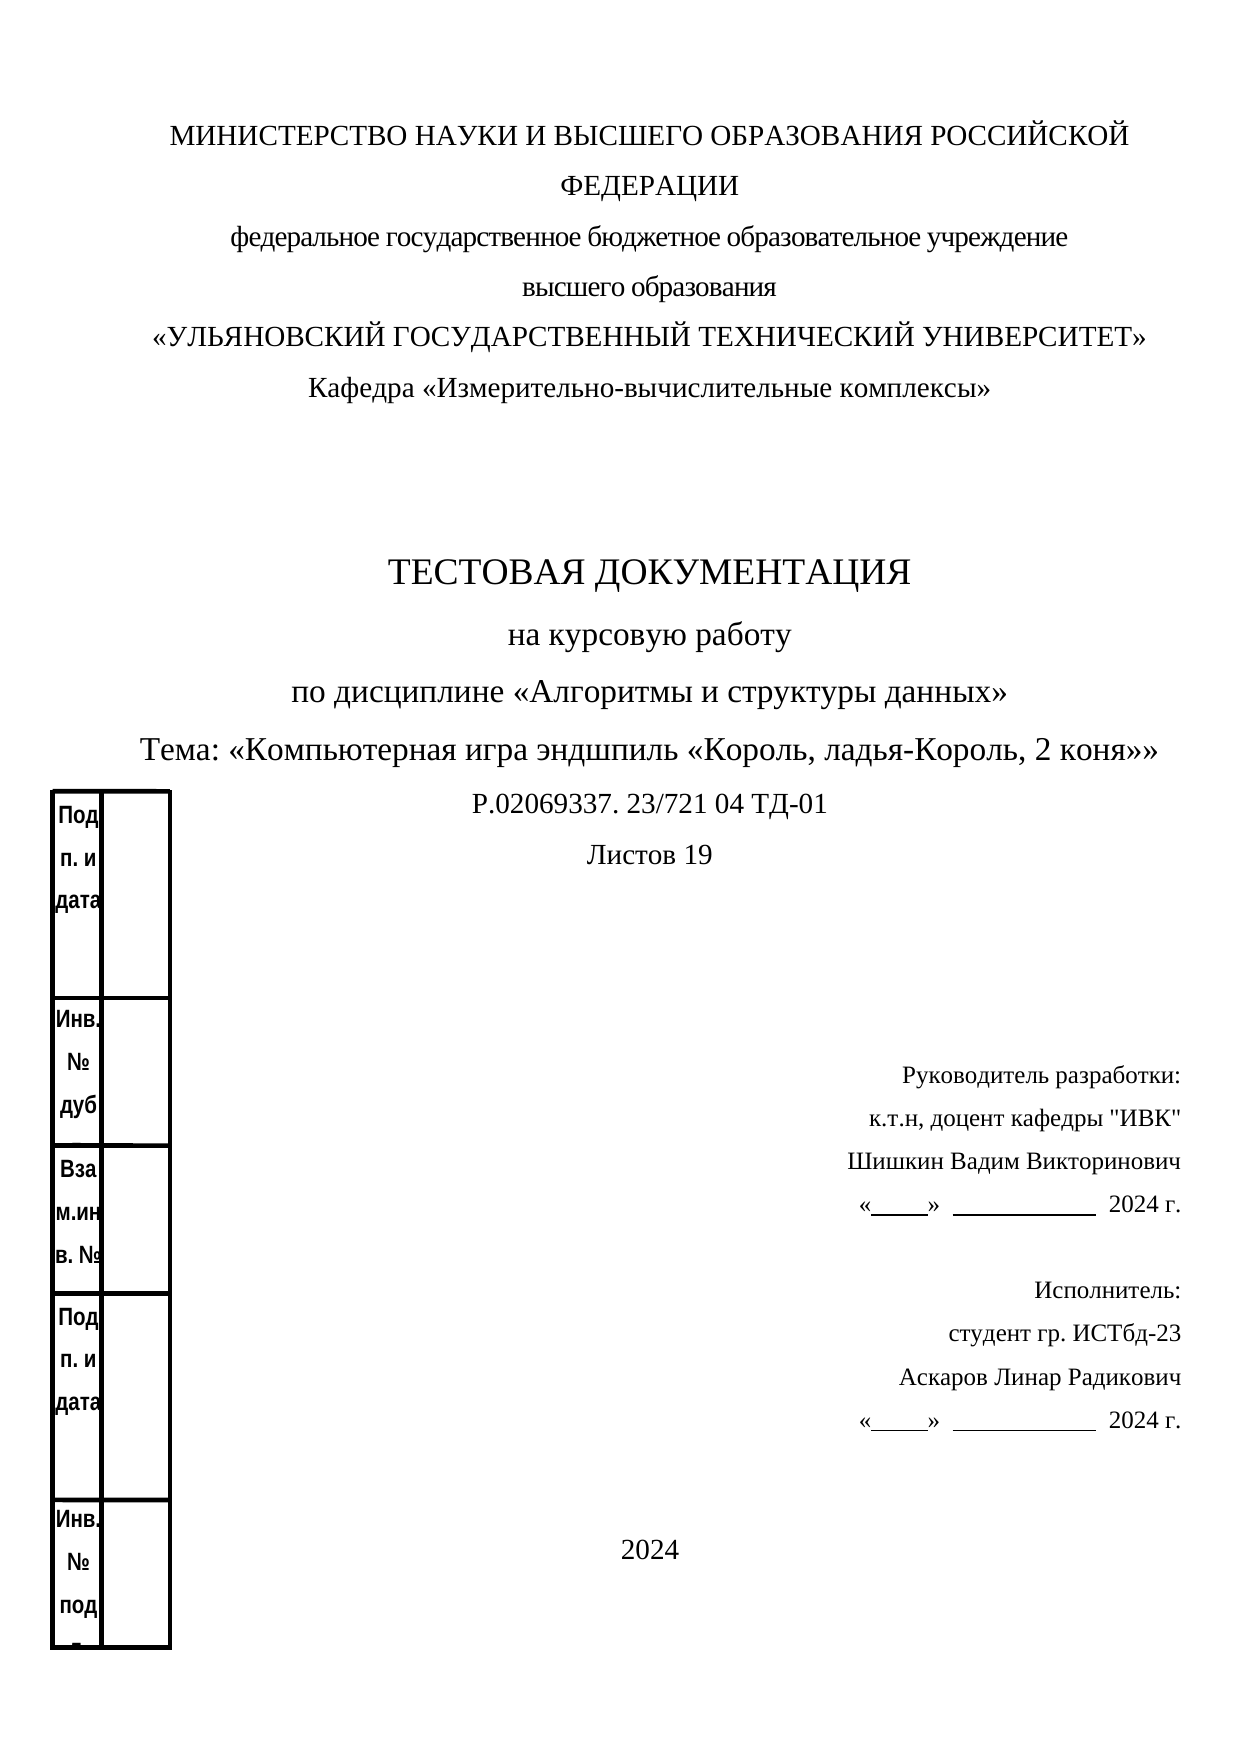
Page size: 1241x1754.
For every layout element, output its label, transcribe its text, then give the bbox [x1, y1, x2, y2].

text МИНИСТЕРСТВО НАУКИ И ВЫСШЕГО ОБРАЗОВАНИЯ РОССИЙСКОЙ ФЕДЕРАЦИИ [118, 118, 1181, 202]
text «УЛЬЯНОВСКИЙ ГОСУДАРСТВЕННЫЙ ТЕХНИЧЕСКИЙ УНИВЕРСИТЕТ» [118, 319, 1181, 353]
text ТЕСТОВАЯ ДОКУМЕНТАЦИЯ [118, 549, 1181, 592]
text на курсовую работу [118, 614, 1181, 652]
text Листов 19 [118, 837, 1181, 870]
text 2024 [118, 1532, 1181, 1566]
text студент гр. ИСТбд-23 [118, 1318, 1181, 1347]
text федеральное государственное бюджетное образовательное учреждение [118, 219, 1181, 252]
text Р.02069337. 23/721 04 ТД-01 [118, 787, 1181, 820]
text к.т.н, доцент кафедры "ИВК" [118, 1103, 1181, 1132]
text Руководитель разработки: [118, 1060, 1181, 1088]
text Аскаров Линар Радикович [118, 1362, 1181, 1390]
text Шишкин Вадим Викторинович [118, 1146, 1181, 1175]
text по дисциплине «Алгоритмы и структуры данных» [118, 672, 1181, 710]
text Кафедра «Измерительно-вычислительные комплексы» [118, 370, 1181, 403]
text « » 2024 г. [118, 1189, 1181, 1218]
text Тема: «Компьютерная игра эндшпиль «Король, ладья-Король, 2 коня»» [118, 729, 1181, 767]
text « » 2024 г. [118, 1405, 1181, 1433]
text высшего образования [118, 269, 1181, 303]
text Исполнитель: [118, 1275, 1181, 1304]
